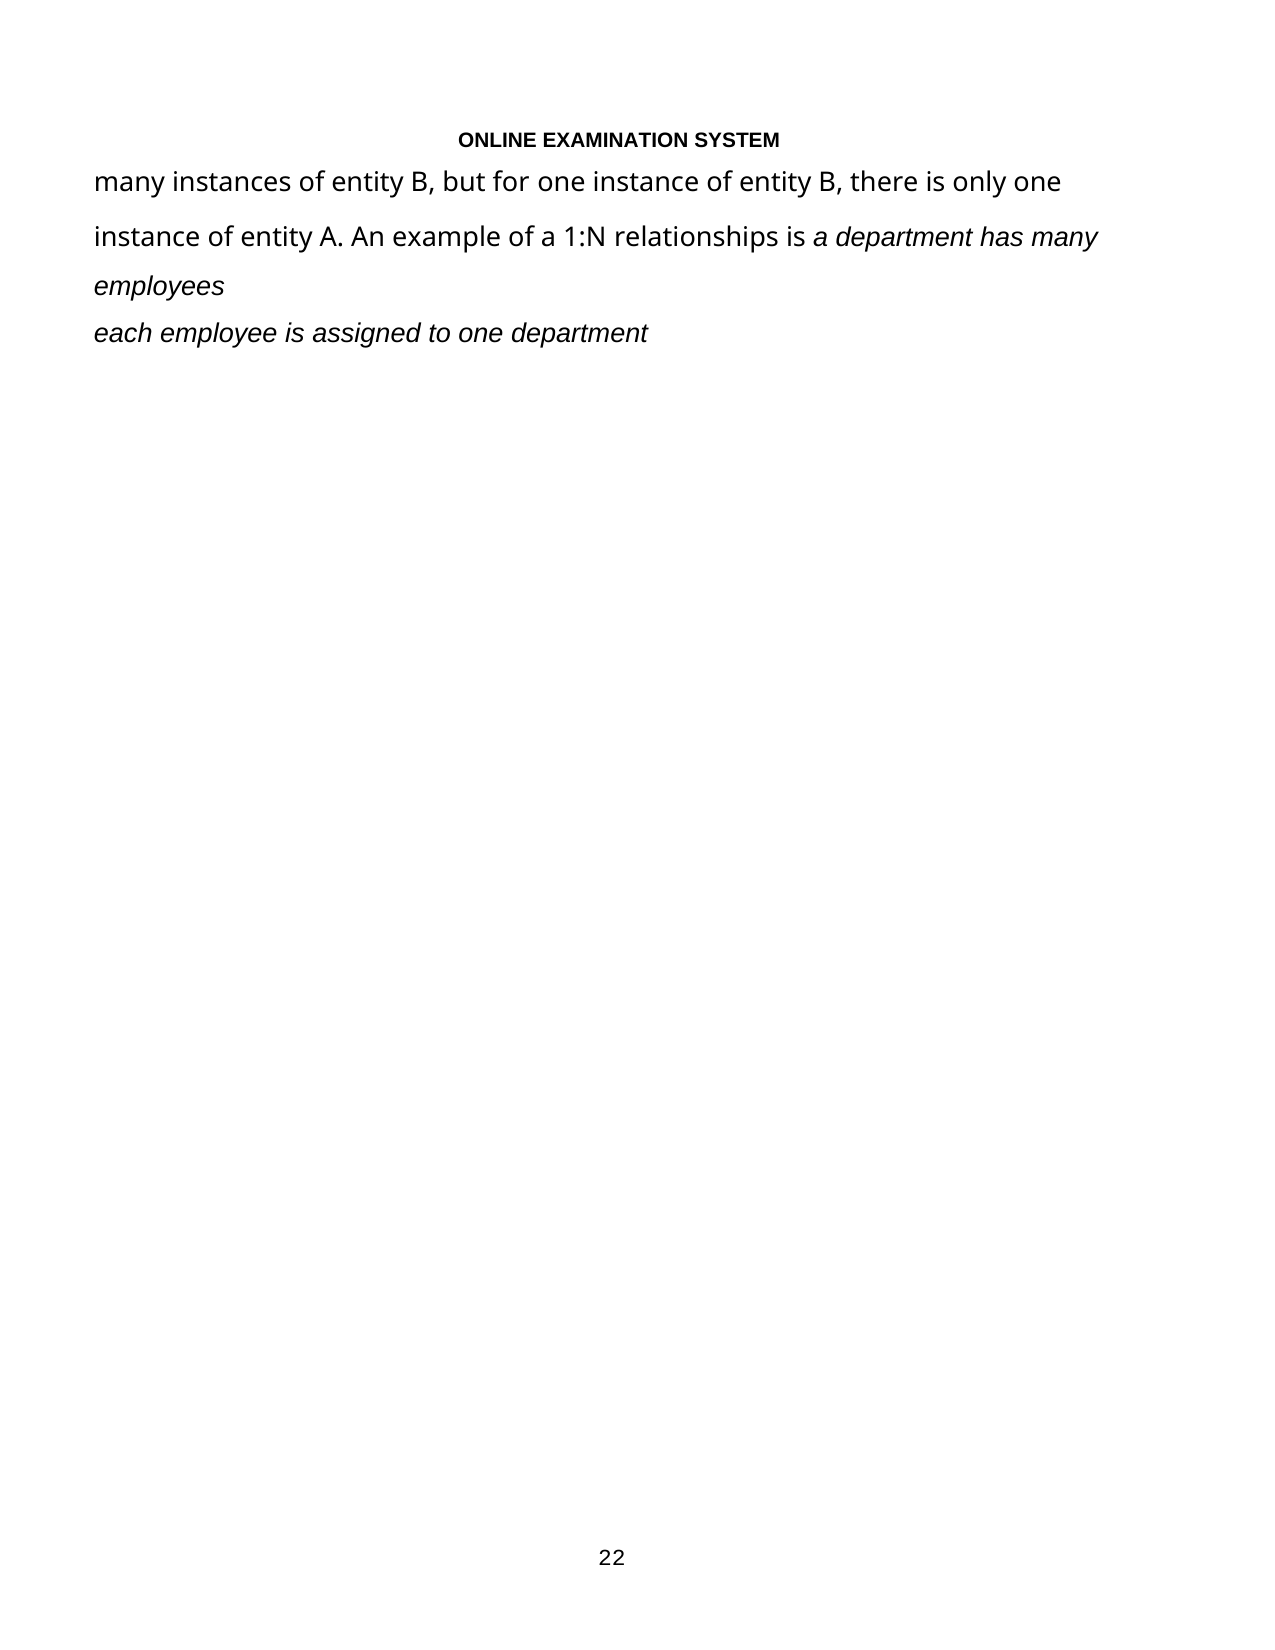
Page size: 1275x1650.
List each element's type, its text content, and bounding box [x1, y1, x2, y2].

text each employee is assigned to one department [94, 317, 1158, 348]
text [94, 162, 1127, 302]
